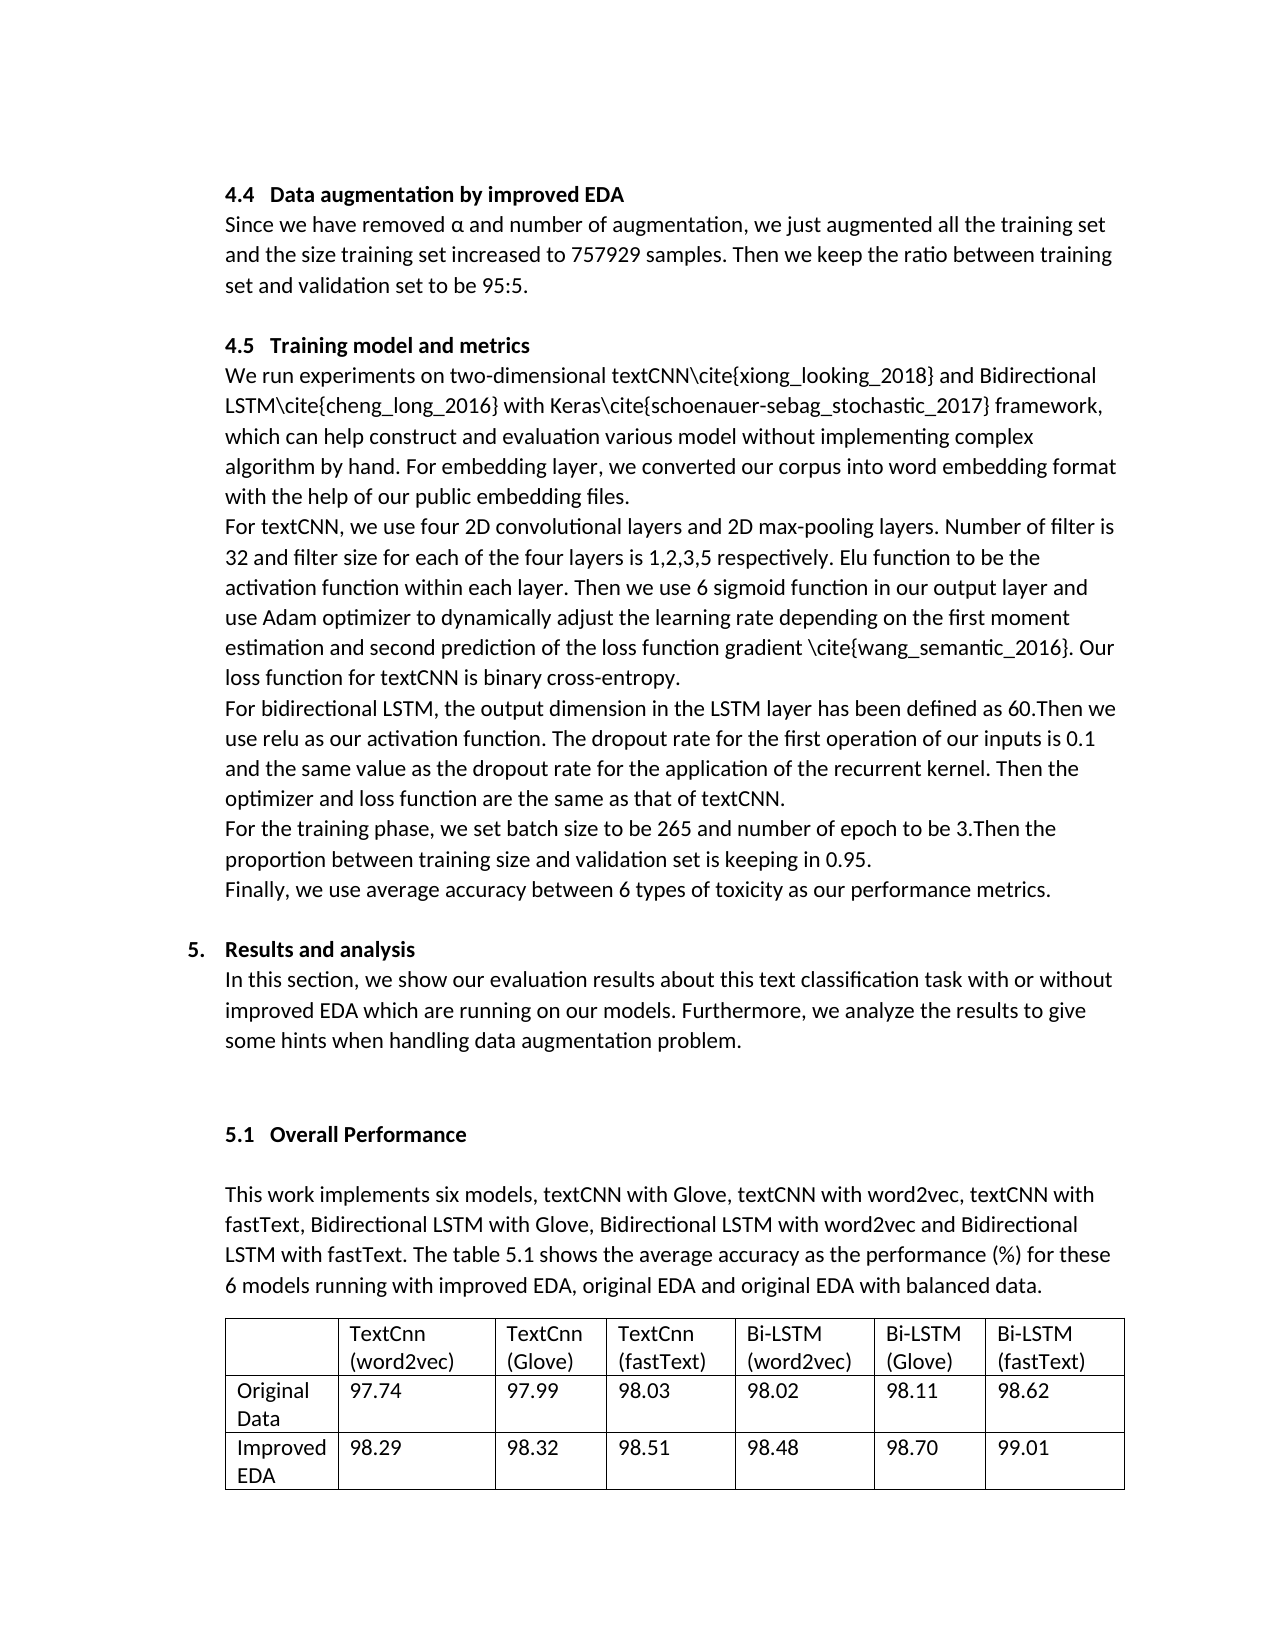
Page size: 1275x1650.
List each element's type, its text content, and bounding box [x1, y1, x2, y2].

table_header TextCnn (fastText) [607, 1319, 735, 1375]
list In this section, we show our evaluation results about this text classification task with or without improved EDA which are running on our models. Furthermore, we analyze the results to give some hints when handling data augmentation problem. [225, 966, 1125, 1054]
table_cell 98.51 [607, 1433, 735, 1489]
table_header TextCnn (Glove) [496, 1319, 606, 1375]
list 4.5 Training model and metrics [225, 331, 1125, 359]
list For bidirectional LSTM, the output dimension in the LSTM layer has been defined as 60.Then we use relu as our activation function. The dropout rate for the first operation of our inputs is 0.1 and the same value as the dropout rate for the application of the recurrent kernel. Then the optimizer and loss function are the same as that of textCNN. [225, 694, 1125, 812]
table_header Bi-LSTM (word2vec) [736, 1319, 874, 1375]
table_header [226, 1319, 338, 1375]
list Results and analysis [187, 935, 1125, 963]
list We run experiments on two-dimensional textCNN\cite{xiong_looking_2018} and Bidirectional LSTM\cite{cheng_long_2016} with Keras\cite{schoenauer-sebag_stochastic_2017} framework, which can help construct and evaluation various model without implementing complex algorithm by hand. For embedding layer, we converted our corpus into word embedding format with the help of our public embedding files. [225, 361, 1125, 510]
table_cell 98.48 [736, 1433, 874, 1489]
list Finally, we use average accuracy between 6 types of toxicity as our performance metrics. [225, 875, 1125, 903]
list For the training phase, we set batch size to be 265 and number of epoch to be 3.Then the proportion between training size and validation set is keeping in 0.95. [225, 814, 1125, 873]
table_cell 98.03 [607, 1376, 735, 1432]
table_cell 98.62 [986, 1376, 1124, 1432]
table_header Bi-LSTM (Glove) [875, 1319, 985, 1375]
table_cell 98.70 [875, 1433, 985, 1489]
table_cell 98.29 [339, 1433, 495, 1489]
list 4.4 Data augmentation by improved EDA [225, 180, 1125, 208]
list For textCNN, we use four 2D convolutional layers and 2D max-pooling layers. Number of filter is 32 and filter size for each of the four layers is 1,2,3,5 respectively. Elu function to be the activation function within each layer. Then we use 6 sigmoid function in our output layer and use Adam optimizer to dynamically adjust the learning rate depending on the first moment estimation and second prediction of the loss function gradient \cite{wang_semantic_2016}. Our loss function for textCNN is binary cross-entropy. [225, 512, 1125, 692]
table_cell 97.99 [496, 1376, 606, 1432]
table_cell 99.01 [986, 1433, 1124, 1489]
table_cell 98.11 [875, 1376, 985, 1432]
table_cell 97.74 [339, 1376, 495, 1432]
table_header TextCnn (word2vec) [339, 1319, 495, 1375]
list Since we have removed α and number of augmentation, we just augmented all the training set and the size training set increased to 757929 samples. Then we keep the ratio between training set and validation set to be 95:5. [225, 210, 1125, 299]
table_header Bi-LSTM (fastText) [986, 1319, 1124, 1375]
table_cell Original Data [226, 1376, 338, 1432]
table_cell 98.02 [736, 1376, 874, 1432]
table_cell 98.32 [496, 1433, 606, 1489]
list 5.1 Overall Performance [225, 1120, 1125, 1148]
table_cell Improved EDA [226, 1433, 338, 1489]
list This work implements six models, textCNN with Glove, textCNN with word2vec, textCNN with fastText, Bidirectional LSTM with Glove, Bidirectional LSTM with word2vec and Bidirectional LSTM with fastText. The table 5.1 shows the average accuracy as the performance (%) for these 6 models running with improved EDA, original EDA and original EDA with balanced data. [225, 1180, 1125, 1299]
